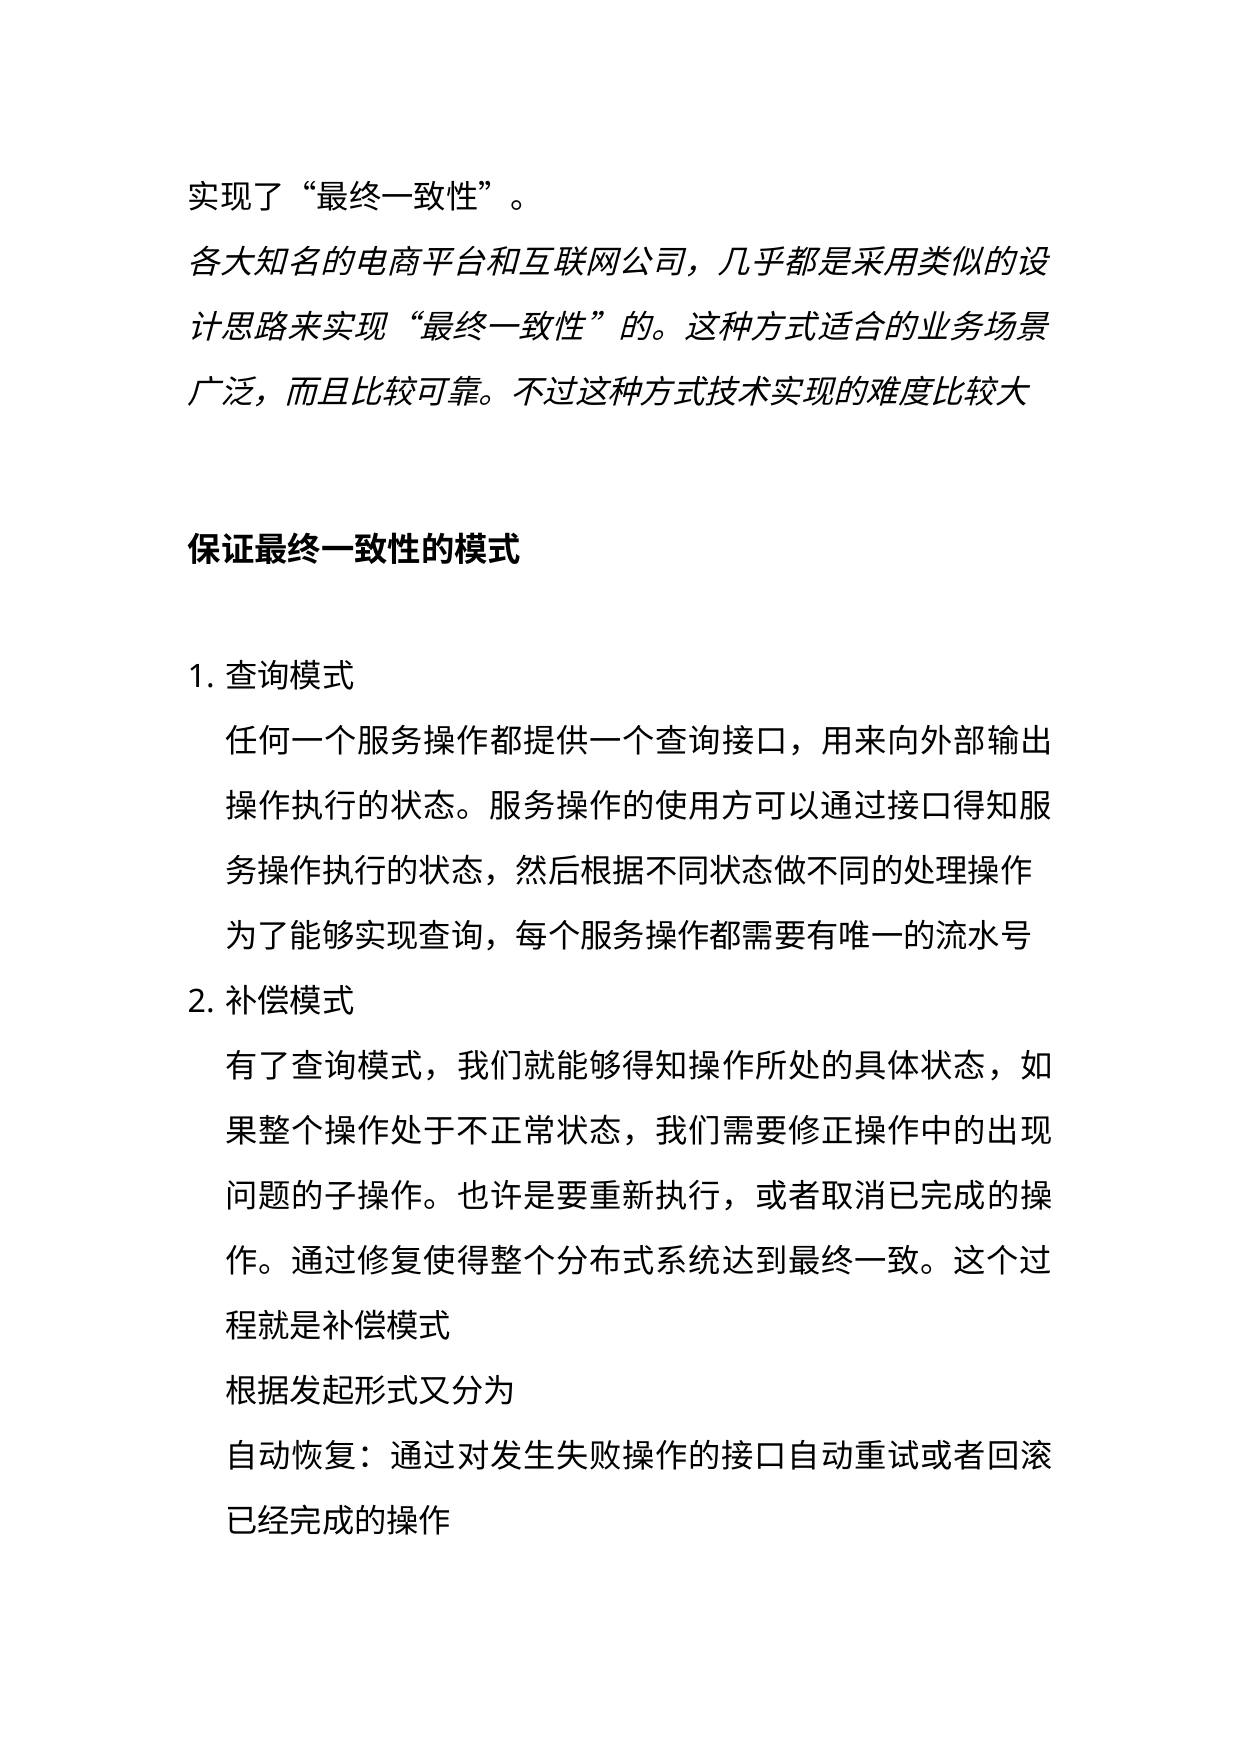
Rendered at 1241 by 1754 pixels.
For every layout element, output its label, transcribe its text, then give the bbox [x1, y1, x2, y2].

text 有了查询模式，我们就能够得知操作所处的具体状态，如果整个操作处于不正常状态，我们需要修正操作中的出现问题的子操作。也许是要重新执行，或者取消已完成的操作。通过修复使得整个分布式系统达到最终一致。这个过程就是补偿模式 [225, 1031, 1053, 1356]
subtitle 保证最终一致性的模式 [187, 514, 1053, 579]
list 为了能够实现查询，每个服务操作都需要有唯一的流水号 [225, 901, 1053, 966]
list 任何一个服务操作都提供一个查询接口，用来向外部输出操作执行的状态。服务操作的使用方可以通过接口得知服务操作执行的状态，然后根据不同状态做不同的处理操作 [225, 706, 1053, 901]
text 根据发起形式又分为 [225, 1356, 1053, 1421]
list 补偿模式 [187, 966, 1053, 1031]
text 自动恢复：通过对发生失败操作的接口自动重试或者回滚已经完成的操作 [225, 1421, 1053, 1551]
list 查询模式 [187, 641, 1053, 706]
text 各大知名的电商平台和互联网公司，几乎都是采用类似的设计思路来实现“最终一致性”的。这种方式适合的业务场景广泛，而且比较可靠。不过这种方式技术实现的难度比较大 [187, 227, 1053, 422]
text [187, 162, 1053, 227]
